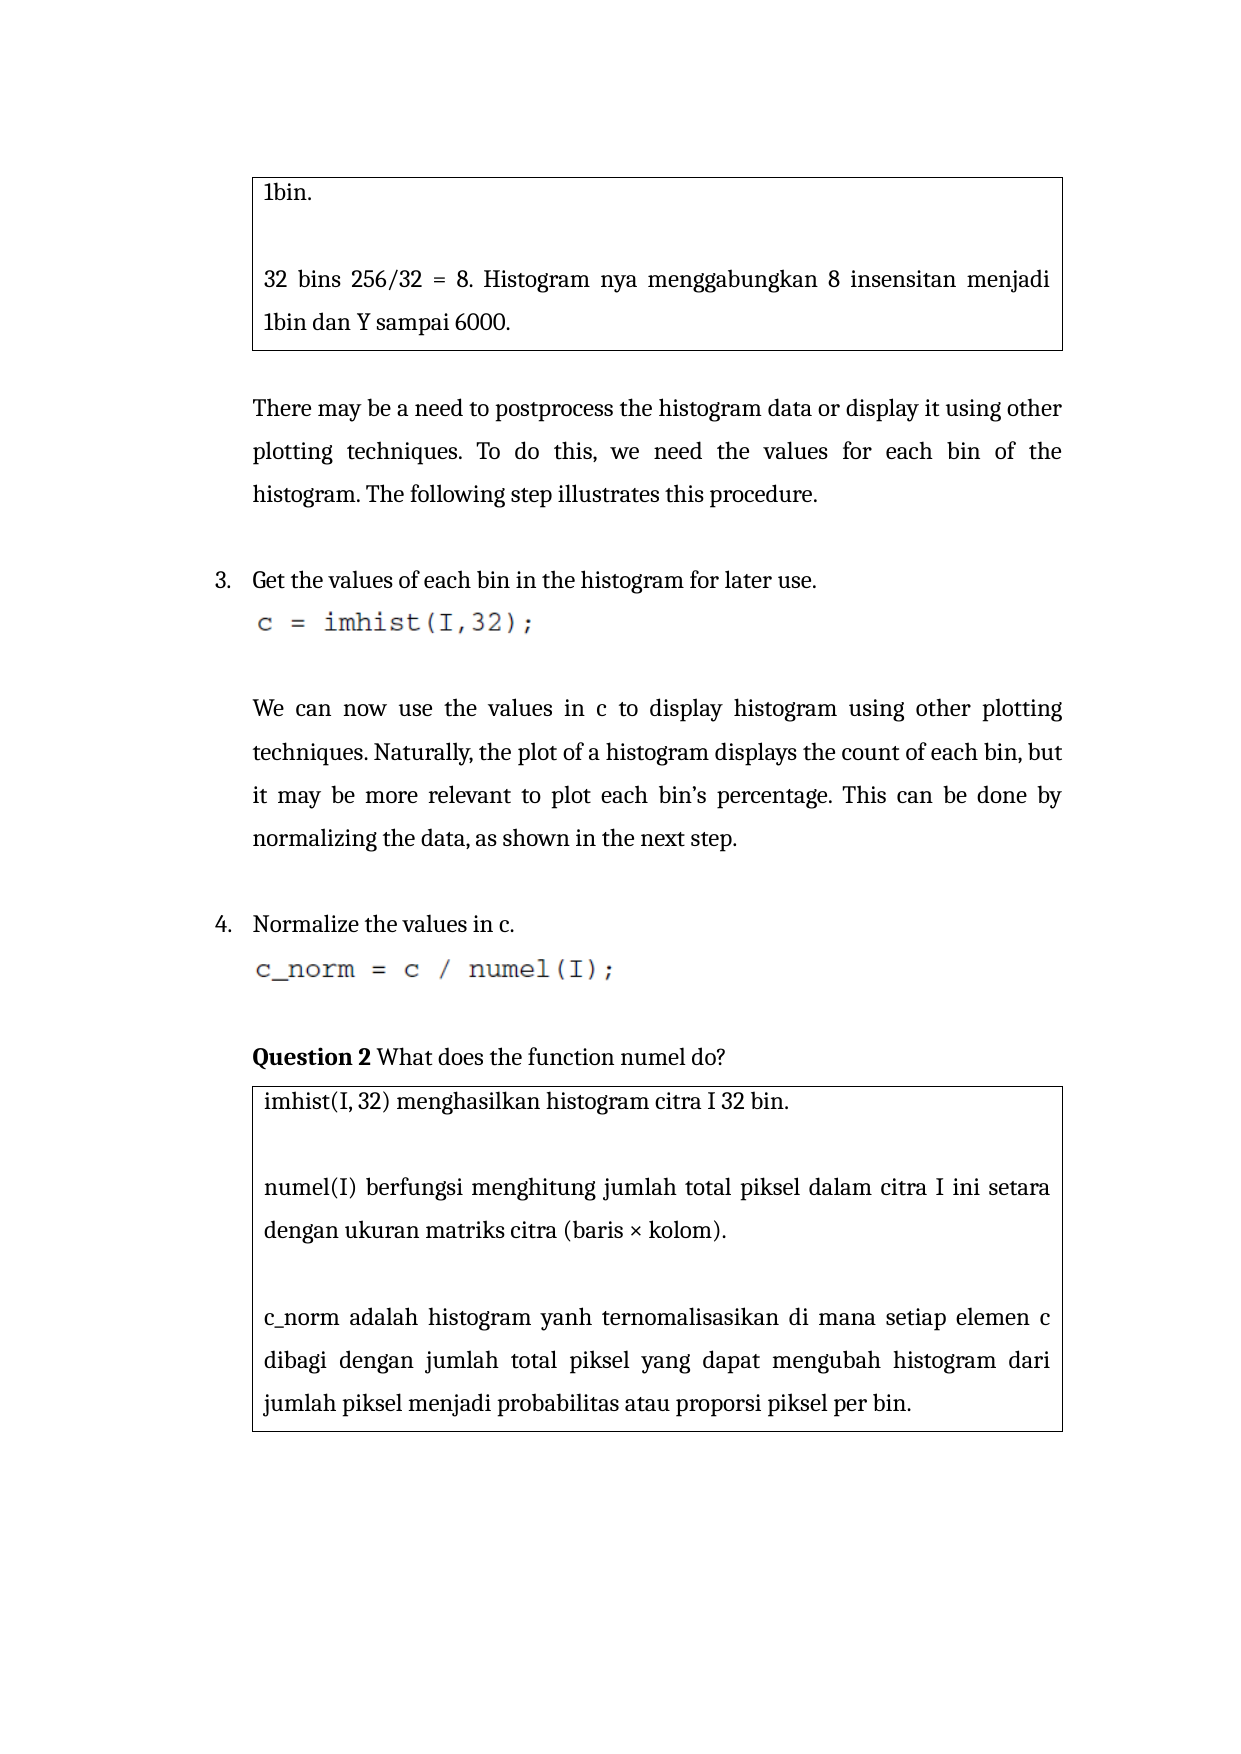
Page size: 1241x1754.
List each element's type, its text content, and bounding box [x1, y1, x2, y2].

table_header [253, 178, 1062, 349]
list Get the values of each bin in the histogram for later use. [215, 566, 1063, 595]
table_header imhist(I, 32) menghasilkan histogram citra I 32 bin. numel(I) berfungsi menghitung jumlah total piksel dalam citra I ini setara dengan ukuran matriks citra (baris × kolom). c_norm adalah histogram yanh ternomalisasikan di mana setiap elemen c dibagi dengan jumlah total piksel yang dapat mengubah histogram dari jumlah piksel menjadi probabilitas atau proporsi piksel per bin. [253, 1087, 1062, 1431]
picture [252, 953, 621, 986]
list Question 2 What does the function numel do? [252, 1043, 1063, 1071]
list We can now use the values in c to display histogram using other plotting techniques. Naturally, the plot of a histogram displays the count of each bin, but it may be more relevant to plot each bin’s percentage. This can be done by normalizing the data, as shown in the next step. [252, 694, 1063, 852]
picture [252, 609, 546, 637]
list Normalize the values in c. [215, 910, 1063, 939]
list There may be a need to postprocess the histogram data or display it using other plotting techniques. To do this, we need the values for each bin of the histogram. The following step illustrates this procedure. [252, 394, 1063, 509]
